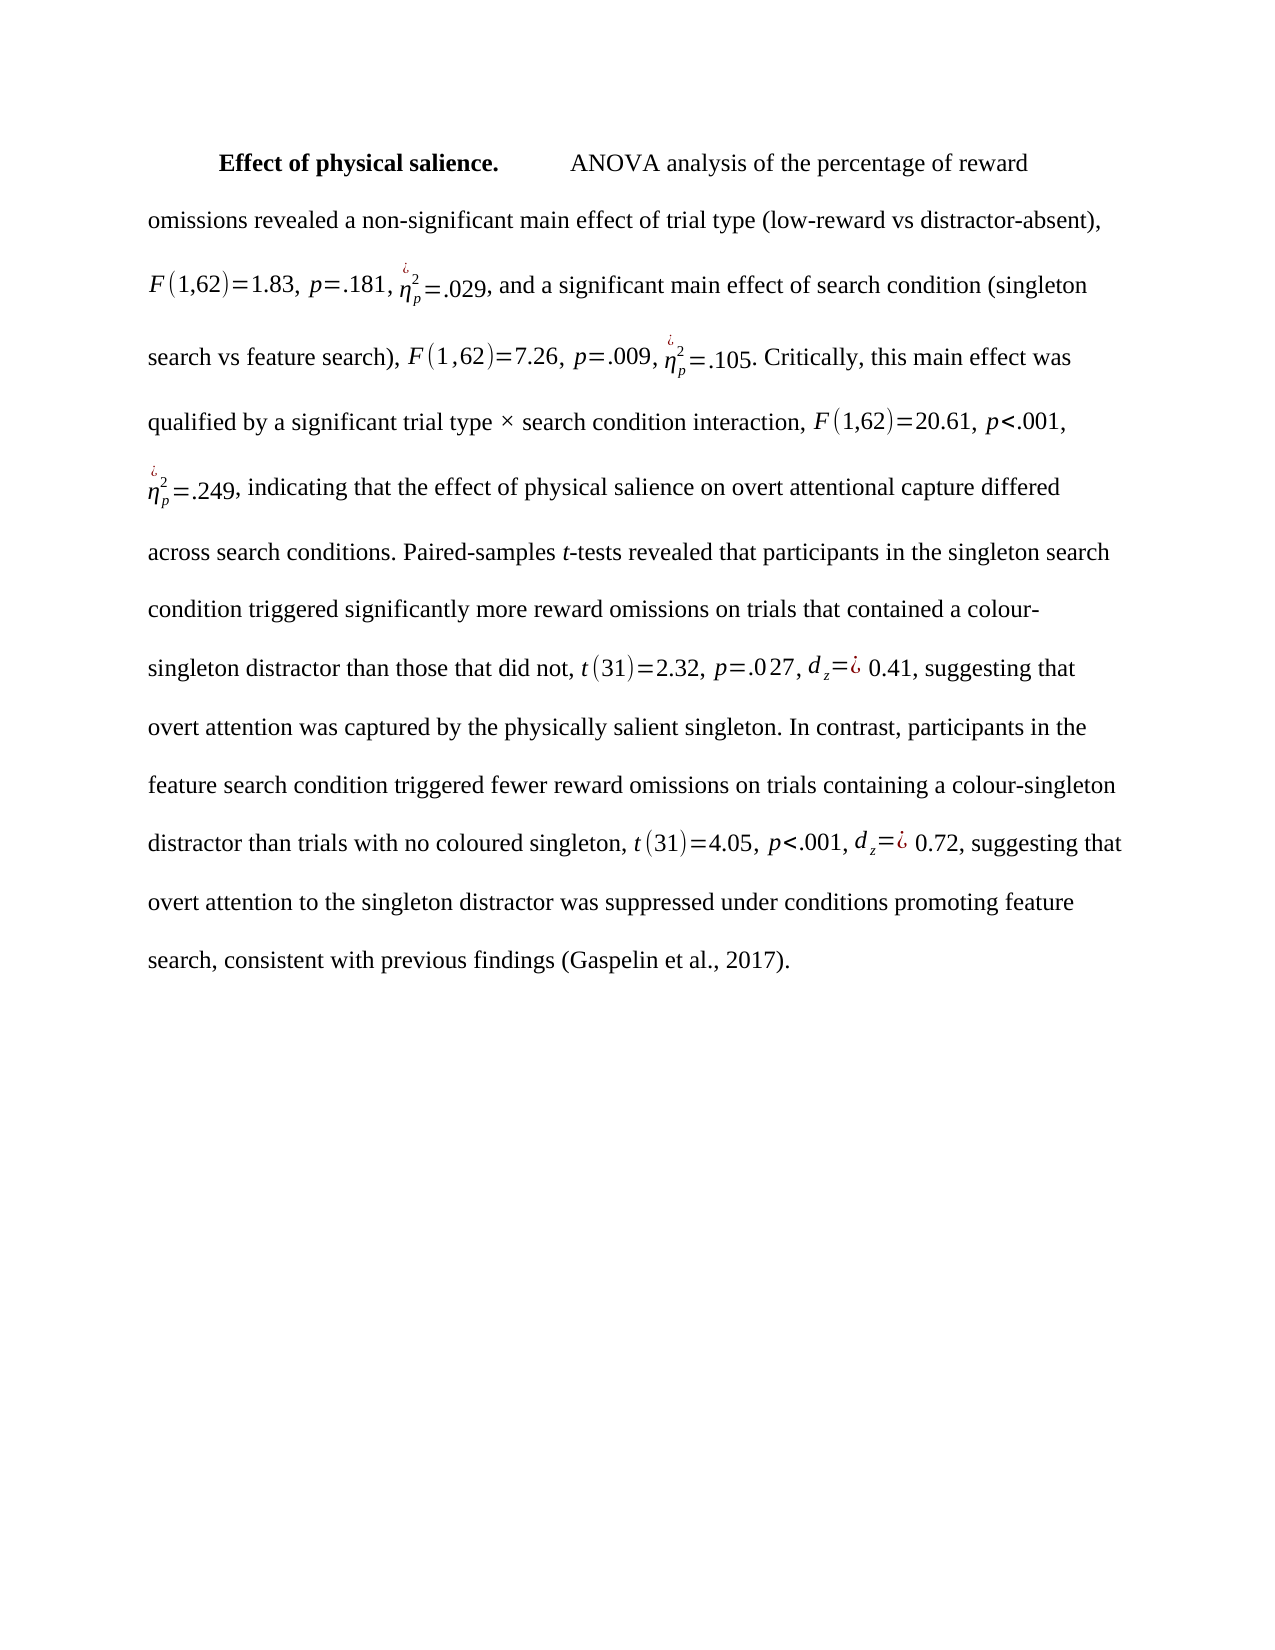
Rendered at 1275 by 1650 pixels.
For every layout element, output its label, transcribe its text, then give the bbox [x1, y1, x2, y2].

subtitle Effect of physical salience. [148, 148, 499, 177]
text ANOVA analysis of the percentage of reward omissions revealed a non-significant main effect of trial type (low-reward vs distractor-absent), , , , and a significant main effect of search condition (singleton search vs feature search), , , . Critically, this main effect was qualified by a significant trial type search condition interaction, , , , indicating that the effect of physical salience on overt attentional capture differed across search conditions. Paired-samples t-tests revealed that participants in the singleton search condition triggered significantly more reward omissions on trials that contained a colour-singleton distractor than those that did not, , , 0.41, suggesting that overt attention was captured by the physically salient singleton. In contrast, participants in the feature search condition triggered fewer reward omissions on trials containing a colour-singleton distractor than trials with no coloured singleton, , , 0.72, suggesting that overt attention to the singleton distractor was suppressed under conditions promoting feature search, consistent with previous findings (Gaspelin et al., 2017). [148, 148, 1127, 973]
